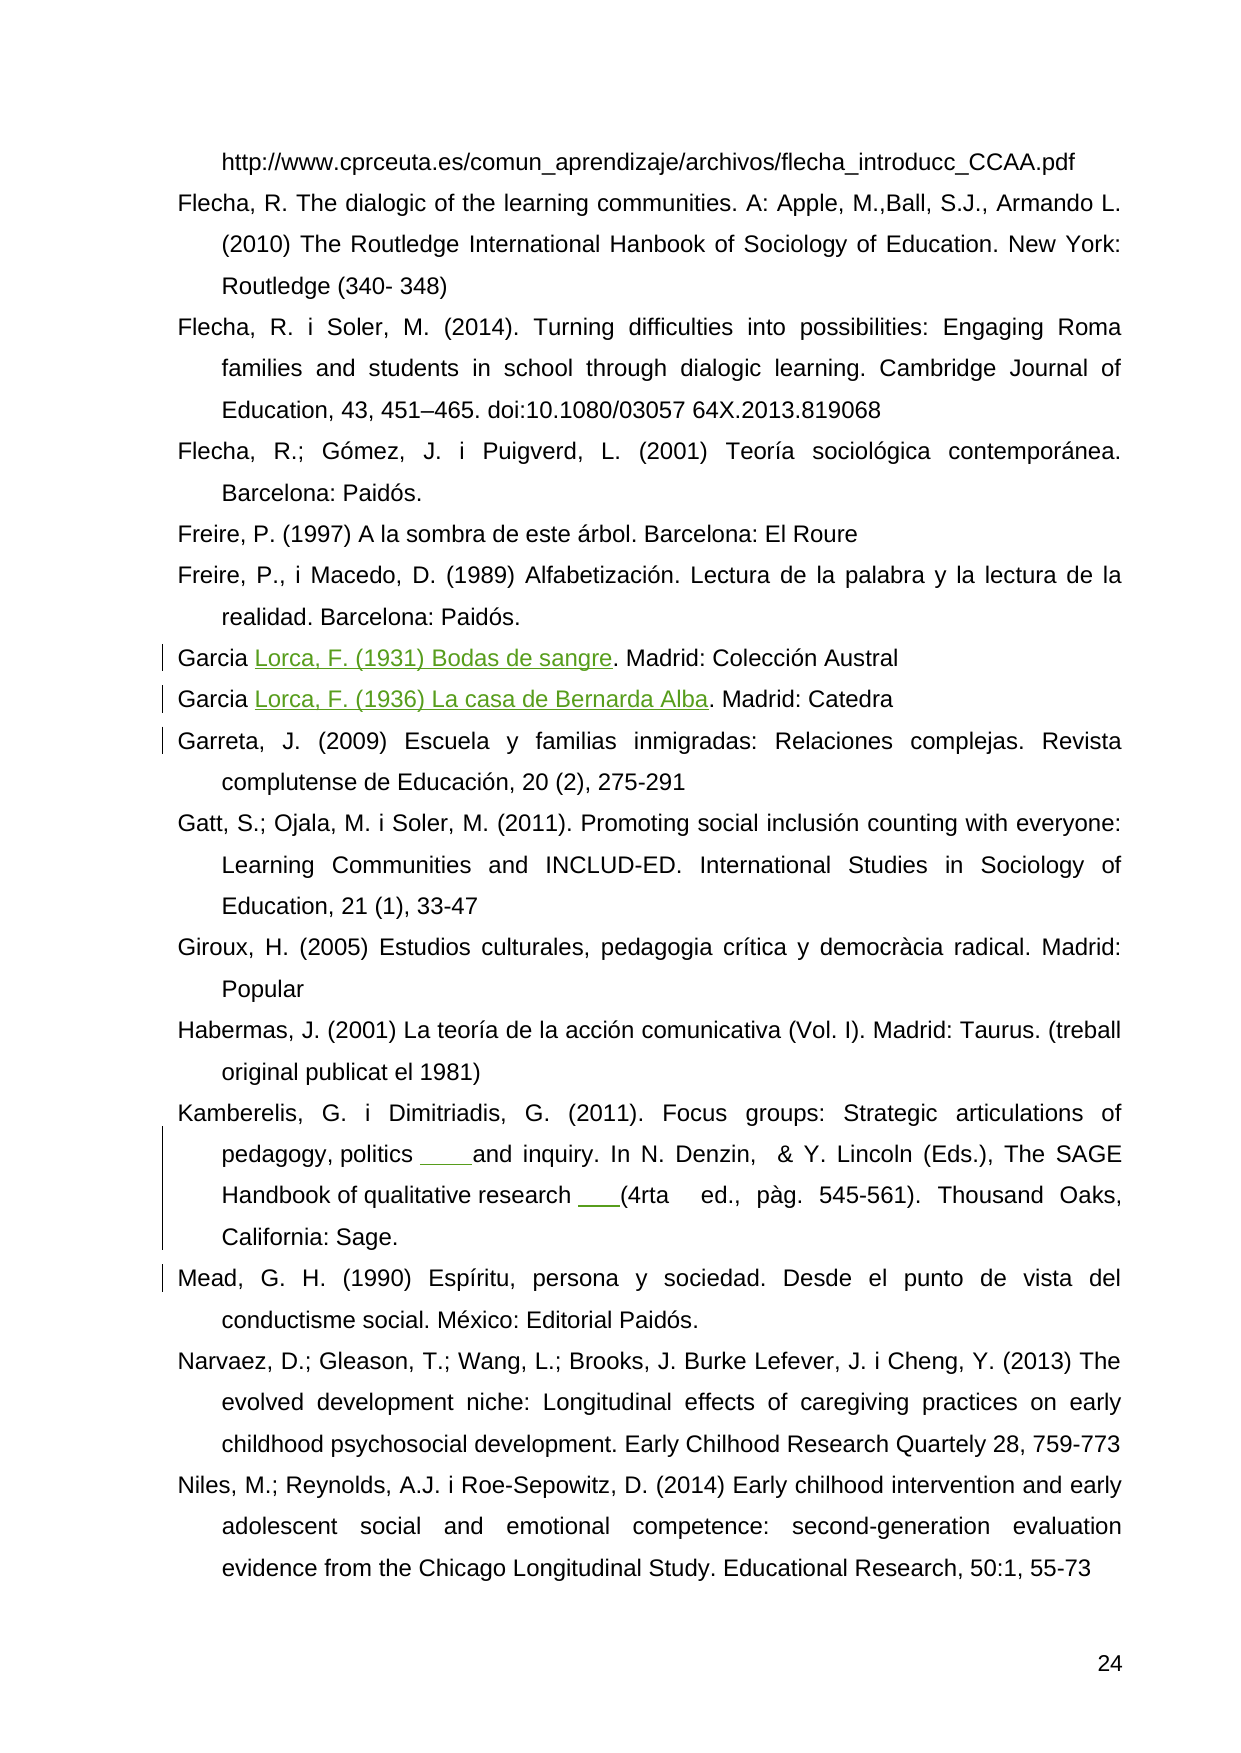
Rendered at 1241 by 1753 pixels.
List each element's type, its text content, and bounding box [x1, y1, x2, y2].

text Giroux, H. (2005) Estudios culturales, pedagogia crítica y democràcia radical. Madrid: Popular [177, 933, 1123, 1002]
text Flecha, R. i Soler, M. (2014). Turning difficulties into possibilities: Engaging Roma families and students in school through dialogic learning. Cambridge Journal of Education, 43, 451–465. doi:10.1080/03057 64X.2013.819068 [177, 313, 1123, 423]
text Freire, P., i Macedo, D. (1989) Alfabetización. Lectura de la palabra y la lectura de la realidad. Barcelona: Paidós. [177, 561, 1123, 630]
text Flecha, R.; Gómez, J. i Puigverd, L. (2001) Teoría sociológica contemporánea. Barcelona: Paidós. [177, 437, 1123, 506]
text Mead, G. H. (1990) Espíritu, persona y sociedad. Desde el punto de vista del conductisme social. México: Editorial Paidós. [177, 1264, 1123, 1333]
text Freire, P. (1997) A la sombra de este árbol. Barcelona: El Roure [177, 520, 1123, 547]
text Kamberelis, G. i Dimitriadis, G. (2011). Focus groups: Strategic articulations of pedagogy, politics and inquiry. In N. Denzin, & Y. Lincoln (Eds.), The SAGE Handbook of qualitative research (4rta ed., pàg. 545-561). Thousand Oaks, California: Sage. [177, 1099, 1123, 1250]
text Garcia . Madrid: Colección Austral [177, 644, 1123, 671]
text Niles, M.; Reynolds, A.J. i Roe-Sepowitz, D. (2014) Early chilhood intervention and early adolescent social and emotional competence: second-generation evaluation evidence from the Chicago Longitudinal Study. Educational Research, 50:1, 55-73 [177, 1471, 1123, 1581]
text Garreta, J. (2009) Escuela y familias inmigradas: Relaciones complejas. Revista complutense de Educación, 20 (2), 275-291 [177, 727, 1123, 796]
text Habermas, J. (2001) La teoría de la acción comunicativa (Vol. I). Madrid: Taurus. (treball original publicat el 1981) [177, 1016, 1123, 1085]
text Flecha, R. The dialogic of the learning communities. A: Apple, M.,Ball, S.J., Armando L. (2010) The Routledge International Hanbook of Sociology of Education. New York: Routledge (340- 348) [177, 189, 1123, 299]
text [177, 148, 1123, 175]
text Gatt, S.; Ojala, M. i Soler, M. (2011). Promoting social inclusión counting with everyone: Learning Communities and INCLUD-ED. International Studies in Sociology of Education, 21 (1), 33-47 [177, 809, 1123, 919]
text Garcia . Madrid: Catedra [177, 685, 1123, 713]
text Narvaez, D.; Gleason, T.; Wang, L.; Brooks, J. Burke Lefever, J. i Cheng, Y. (2013) The evolved development niche: Longitudinal effects of caregiving practices on early childhood psychosocial development. Early Chilhood Research Quartely 28, 759-773 [177, 1347, 1123, 1457]
